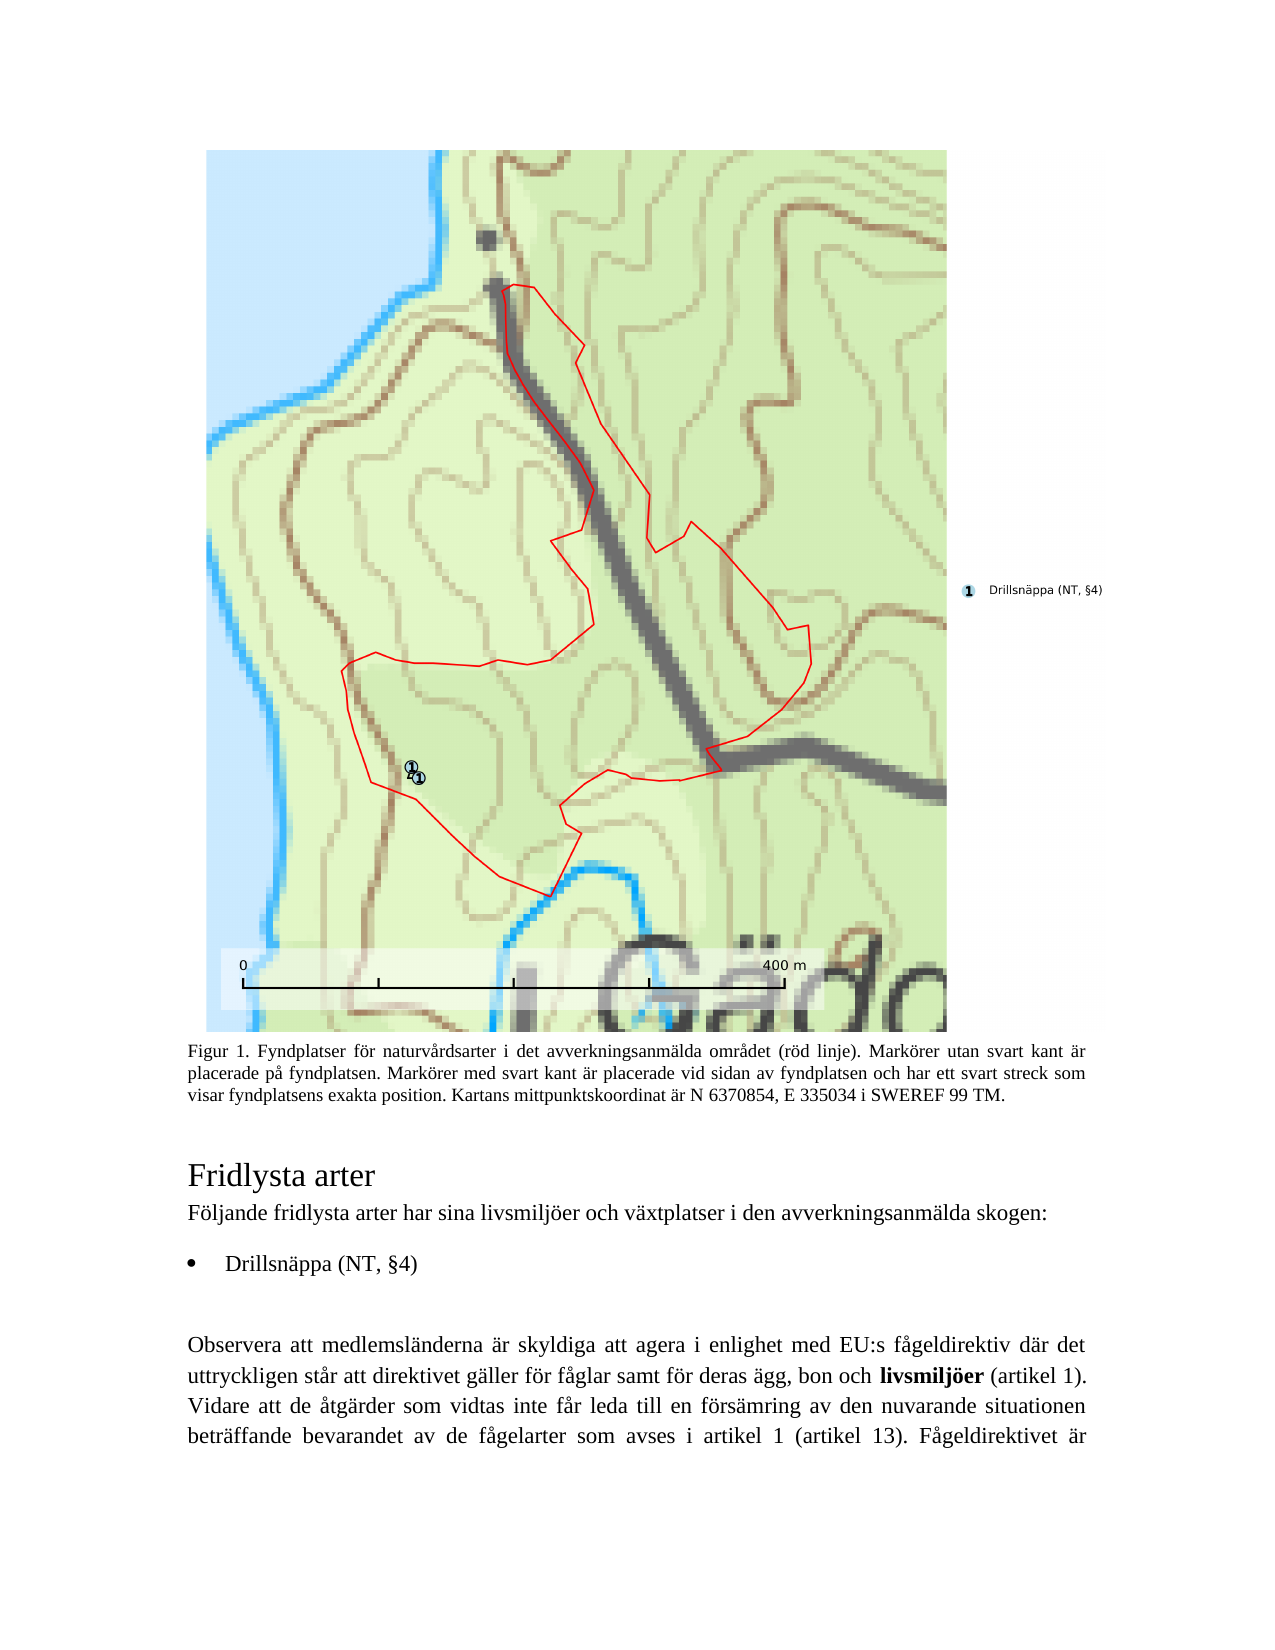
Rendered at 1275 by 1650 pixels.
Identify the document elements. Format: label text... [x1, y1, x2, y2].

text Följande fridlysta arter har sina livsmiljöer och växtplatser i den avverkningsanmälda skogen: [187, 1199, 1087, 1226]
text Figur 1. Fyndplatser för naturvårdsarter i det avverkningsanmälda området (röd linje). Markörer utan svart kant är placerade på fyndplatsen. Markörer med svart kant är placerade vid sidan av fyndplatsen och har ett svart streck som visar fyndplatsens exakta position. Kartans mittpunktskoordinat är N 6370854, E 335034 i SWEREF 99 TM. [187, 1040, 1087, 1105]
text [187, 1301, 1087, 1448]
subtitle Fridlysta arter [187, 1155, 1087, 1193]
picture [206, 150, 1107, 1032]
list Drillsnäppa (NT, §4) [187, 1250, 1087, 1277]
